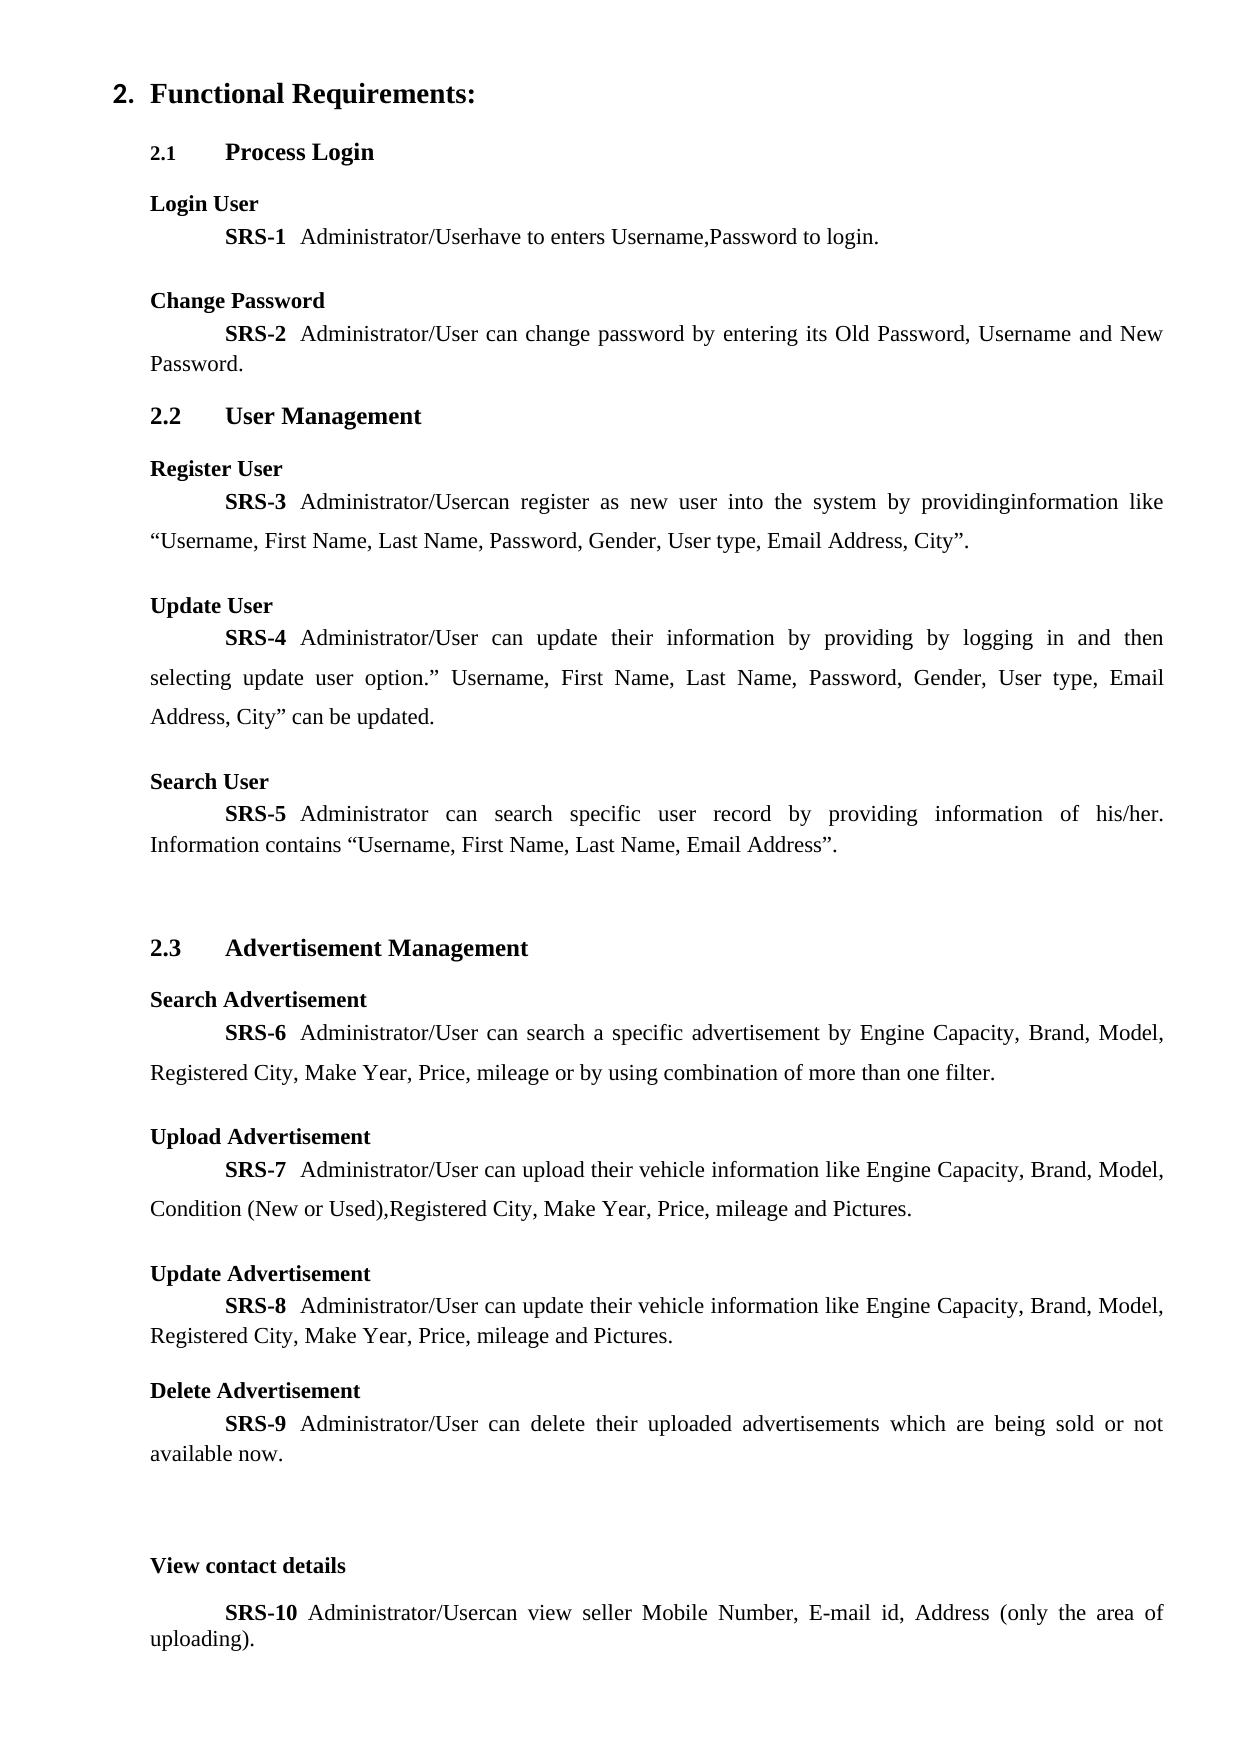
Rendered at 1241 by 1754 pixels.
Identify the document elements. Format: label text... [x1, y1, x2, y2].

text SRS-7 Administrator/User can upload their vehicle information like Engine Capacity, Brand, Model, Condition (New or Used),Registered City, Make Year, Price, mileage and Pictures. [150, 1156, 1165, 1221]
subtitle Search Advertisement [112, 986, 1165, 1013]
text SRS-8 Administrator/User can update their vehicle information like Engine Capacity, Brand, Model, Registered City, Make Year, Price, mileage and Pictures. [150, 1292, 1165, 1349]
text View contact details [150, 1552, 1165, 1578]
text SRS-6 Administrator/User can search a specific advertisement by Engine Capacity, Brand, Model, Registered City, Make Year, Price, mileage or by using combination of more than one filter. [150, 1019, 1165, 1085]
subtitle Search User [112, 768, 1165, 794]
subtitle Upload Advertisement [112, 1123, 1165, 1149]
subtitle Login User [75, 191, 1165, 217]
subtitle Update Advertisement [112, 1259, 1165, 1286]
text SRS-4 Administrator/User can update their information by providing by logging in and then selecting update user option.” Username, First Name, Last Name, Password, Gender, User type, Email Address, City” can be updated. [150, 624, 1165, 730]
text SRS-10 Administrator/Usercan view seller Mobile Number, E-mail id, Address (only the area of uploading). [150, 1599, 1165, 1652]
subtitle Register User [112, 455, 1165, 482]
list Functional Requirements: [112, 75, 1165, 111]
subtitle 2.1 Process Login [61, 137, 1165, 166]
subtitle Delete Advertisement [112, 1378, 1165, 1404]
subtitle Change Password [75, 288, 1165, 314]
subtitle Update User [112, 592, 1165, 618]
subtitle 2.2 User Management [75, 401, 1165, 430]
text SRS-5 Administrator can search specific user record by providing information of his/her. Information contains “Username, First Name, Last Name, Email Address”. [150, 800, 1165, 857]
text SRS-1 Administrator/Userhave to enters Username,Password to login. [150, 223, 1165, 249]
text SRS-9 Administrator/User can delete their uploaded advertisements which are being sold or not available now. [150, 1410, 1165, 1467]
text SRS-2 Administrator/User can change password by entering its Old Password, Username and New Password. [150, 320, 1165, 377]
text SRS-3 Administrator/Usercan register as new user into the system by providinginformation like “Username, First Name, Last Name, Password, Gender, User type, Email Address, City”. [150, 488, 1165, 554]
subtitle 2.3 Advertisement Management [75, 933, 1165, 961]
